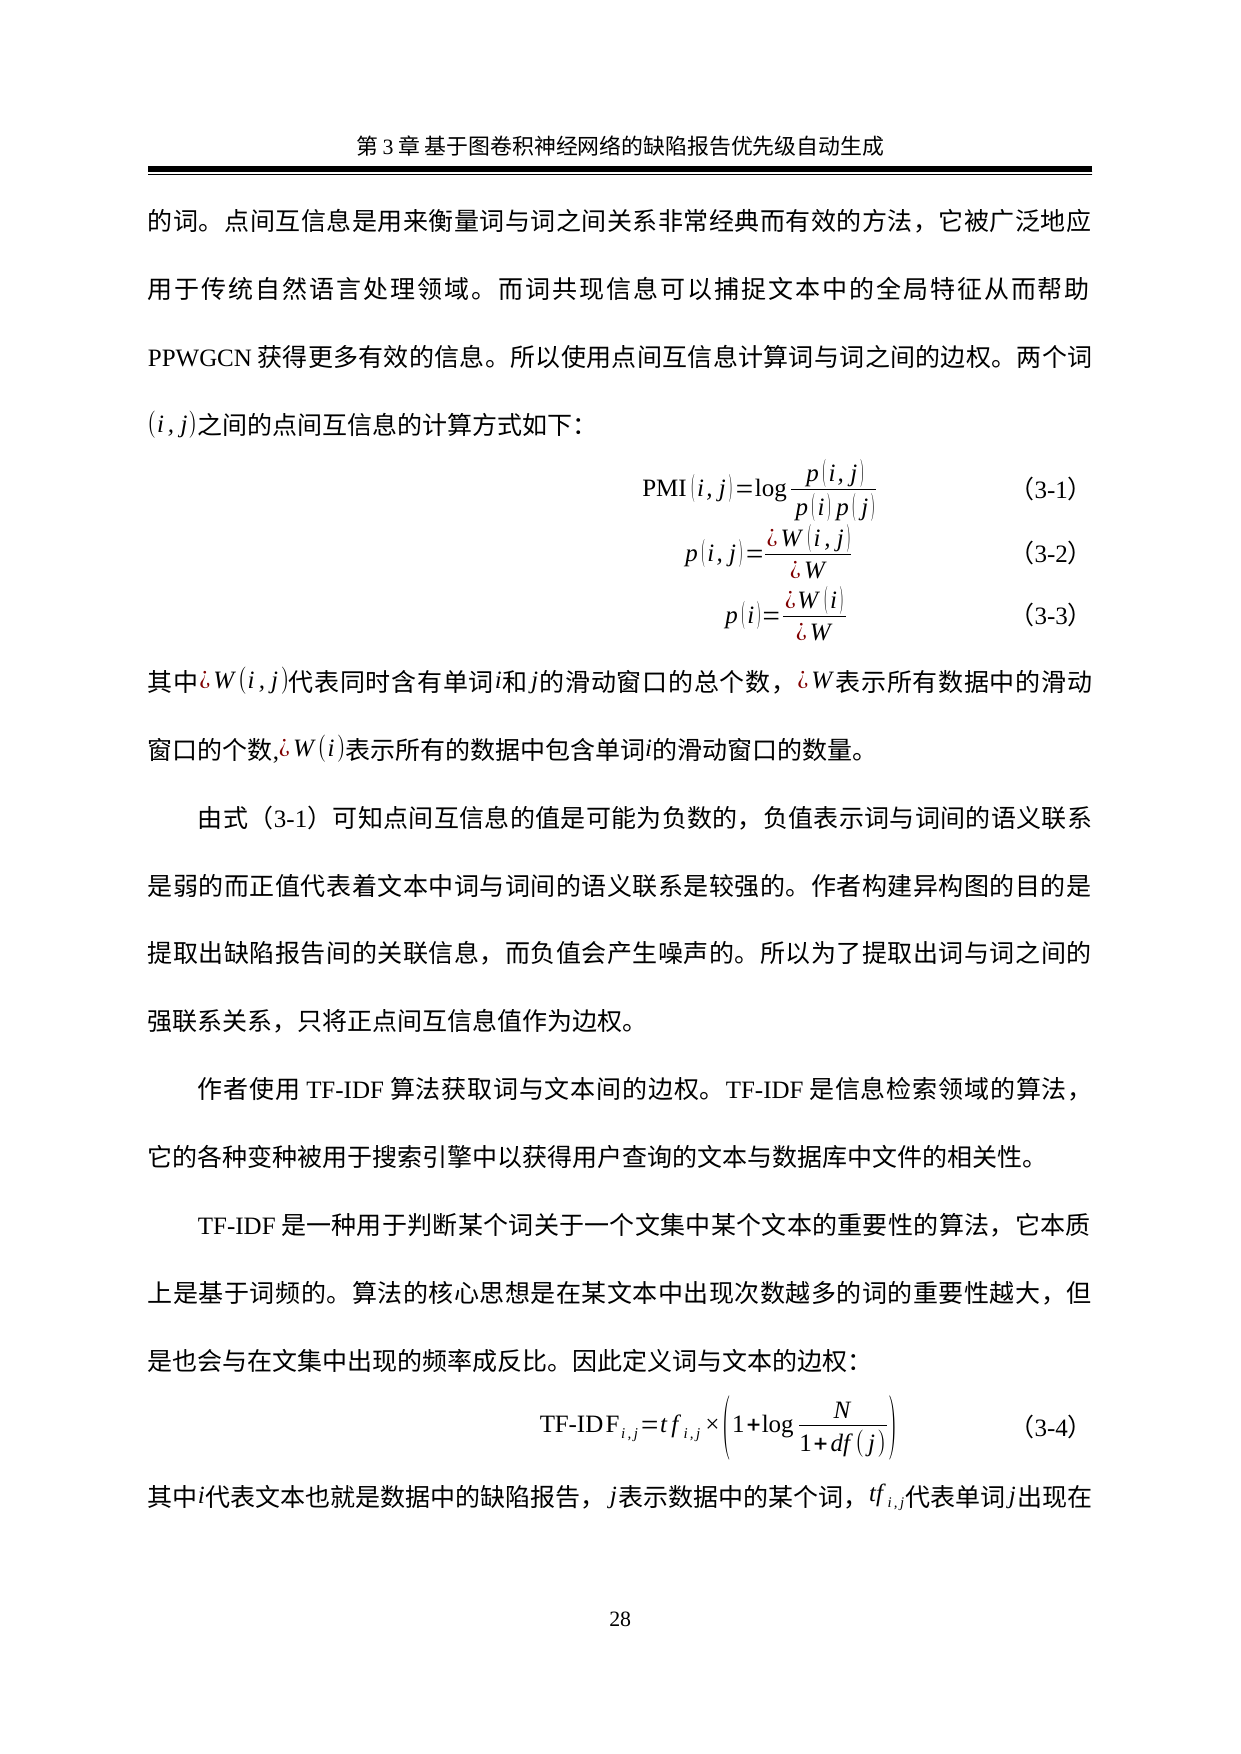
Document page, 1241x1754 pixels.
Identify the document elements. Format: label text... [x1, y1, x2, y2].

text TF-IDF是一种用于判断某个词关于一个文集中某个文本的重要性的算法，它本质上是基于词频的。算法的核心思想是在某文本中出现次数越多的词的重要性越大，但是也会与在文集中出现的频率成反比。因此定义词与文本的边权： [148, 1190, 1092, 1393]
text （3-1） [148, 457, 1092, 522]
text （3-4） [148, 1393, 1092, 1461]
text （3-2） [148, 522, 1092, 584]
text 其中代表同时含有单词和的滑动窗口的总个数，表示所有数据中的滑动窗口的个数,表示所有的数据中包含单词的滑动窗口的数量。 [148, 646, 1092, 782]
text 由式（3-1）可知点间互信息的值是可能为负数的，负值表示词与词间的语义联系是弱的而正值代表着文本中词与词间的语义联系是较强的。作者构建异构图的目的是提取出缺陷报告间的关联信息，而负值会产生噪声的。所以为了提取出词与词之间的强联系关系，只将正点间互信息值作为边权。 [148, 782, 1092, 1054]
text （3-3） [148, 584, 1092, 646]
text 作者使用TF-IDF算法获取词与文本间的边权。TF-IDF是信息检索领域的算法，它的各种变种被用于搜索引擎中以获得用户查询的文本与数据库中文件的相关性。 [148, 1054, 1092, 1190]
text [148, 1461, 1092, 1529]
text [148, 186, 1092, 457]
